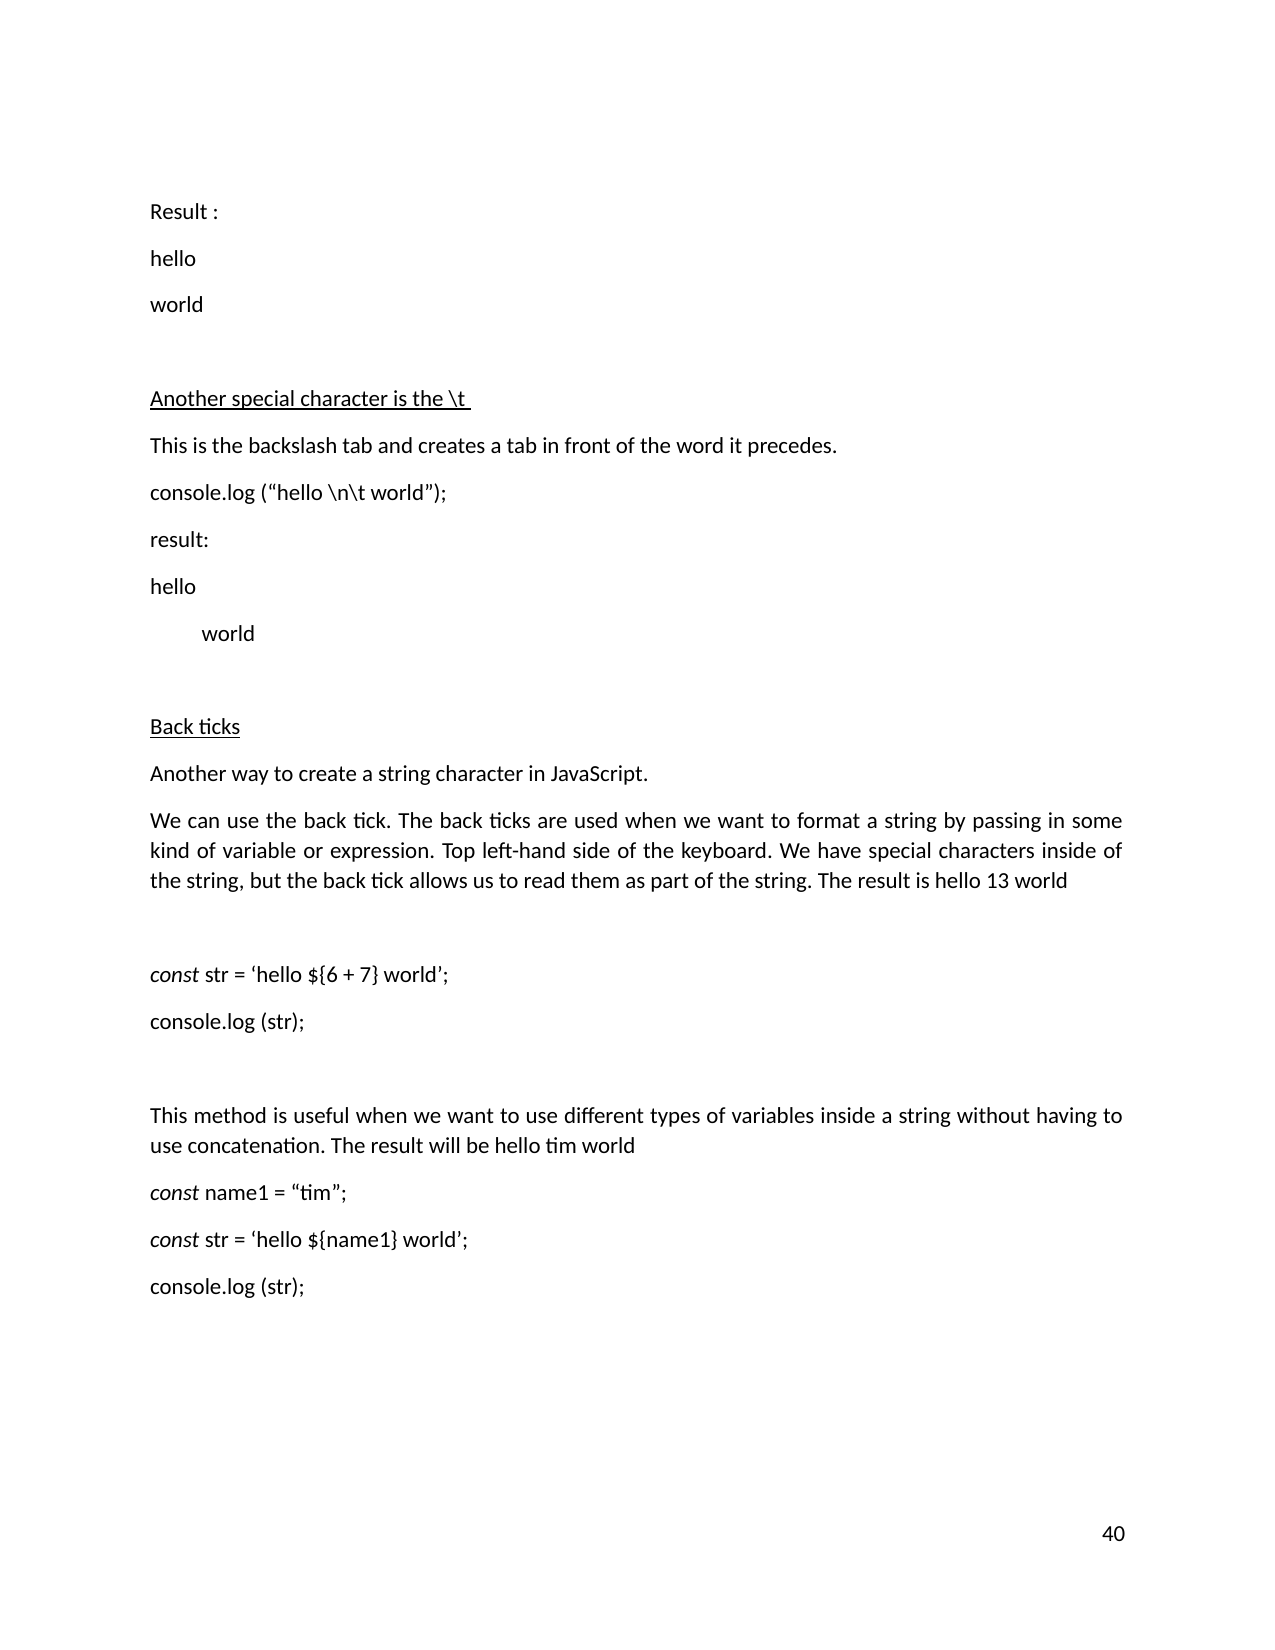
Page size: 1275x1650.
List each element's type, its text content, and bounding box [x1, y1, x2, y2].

text const name1 = “tim”; [150, 1178, 1125, 1206]
text const str = ‘hello ${name1} world’; [150, 1225, 1125, 1253]
text Another way to create a string character in JavaScript. [150, 759, 1125, 787]
text world [150, 291, 1125, 319]
text We can use the back tick. The back ticks are used when we want to format a string by passing in some kind of variable or expression. Top left-hand side of the keyboard. We have special characters inside of the string, but the back tick allows us to read them as part of the string. The result is hello 13 world [150, 806, 1125, 895]
text const str = ‘hello ${6 + 7} world’; [150, 960, 1125, 988]
text Back ticks [150, 712, 1125, 741]
text console.log (str); [150, 1272, 1125, 1300]
text result: [150, 525, 1125, 553]
text Result : [150, 197, 1125, 225]
text This method is useful when we want to use different types of variables inside a string without having to use concatenation. The result will be hello tim world [150, 1101, 1125, 1159]
text hello [150, 244, 1125, 272]
text This is the backslash tab and creates a tab in front of the word it precedes. [150, 431, 1125, 459]
text Another special character is the \t [150, 384, 1125, 412]
text console.log (“hello \n\t world”); [150, 478, 1125, 506]
text hello [150, 572, 1125, 600]
text world [150, 619, 1125, 647]
text console.log (str); [150, 1007, 1125, 1035]
